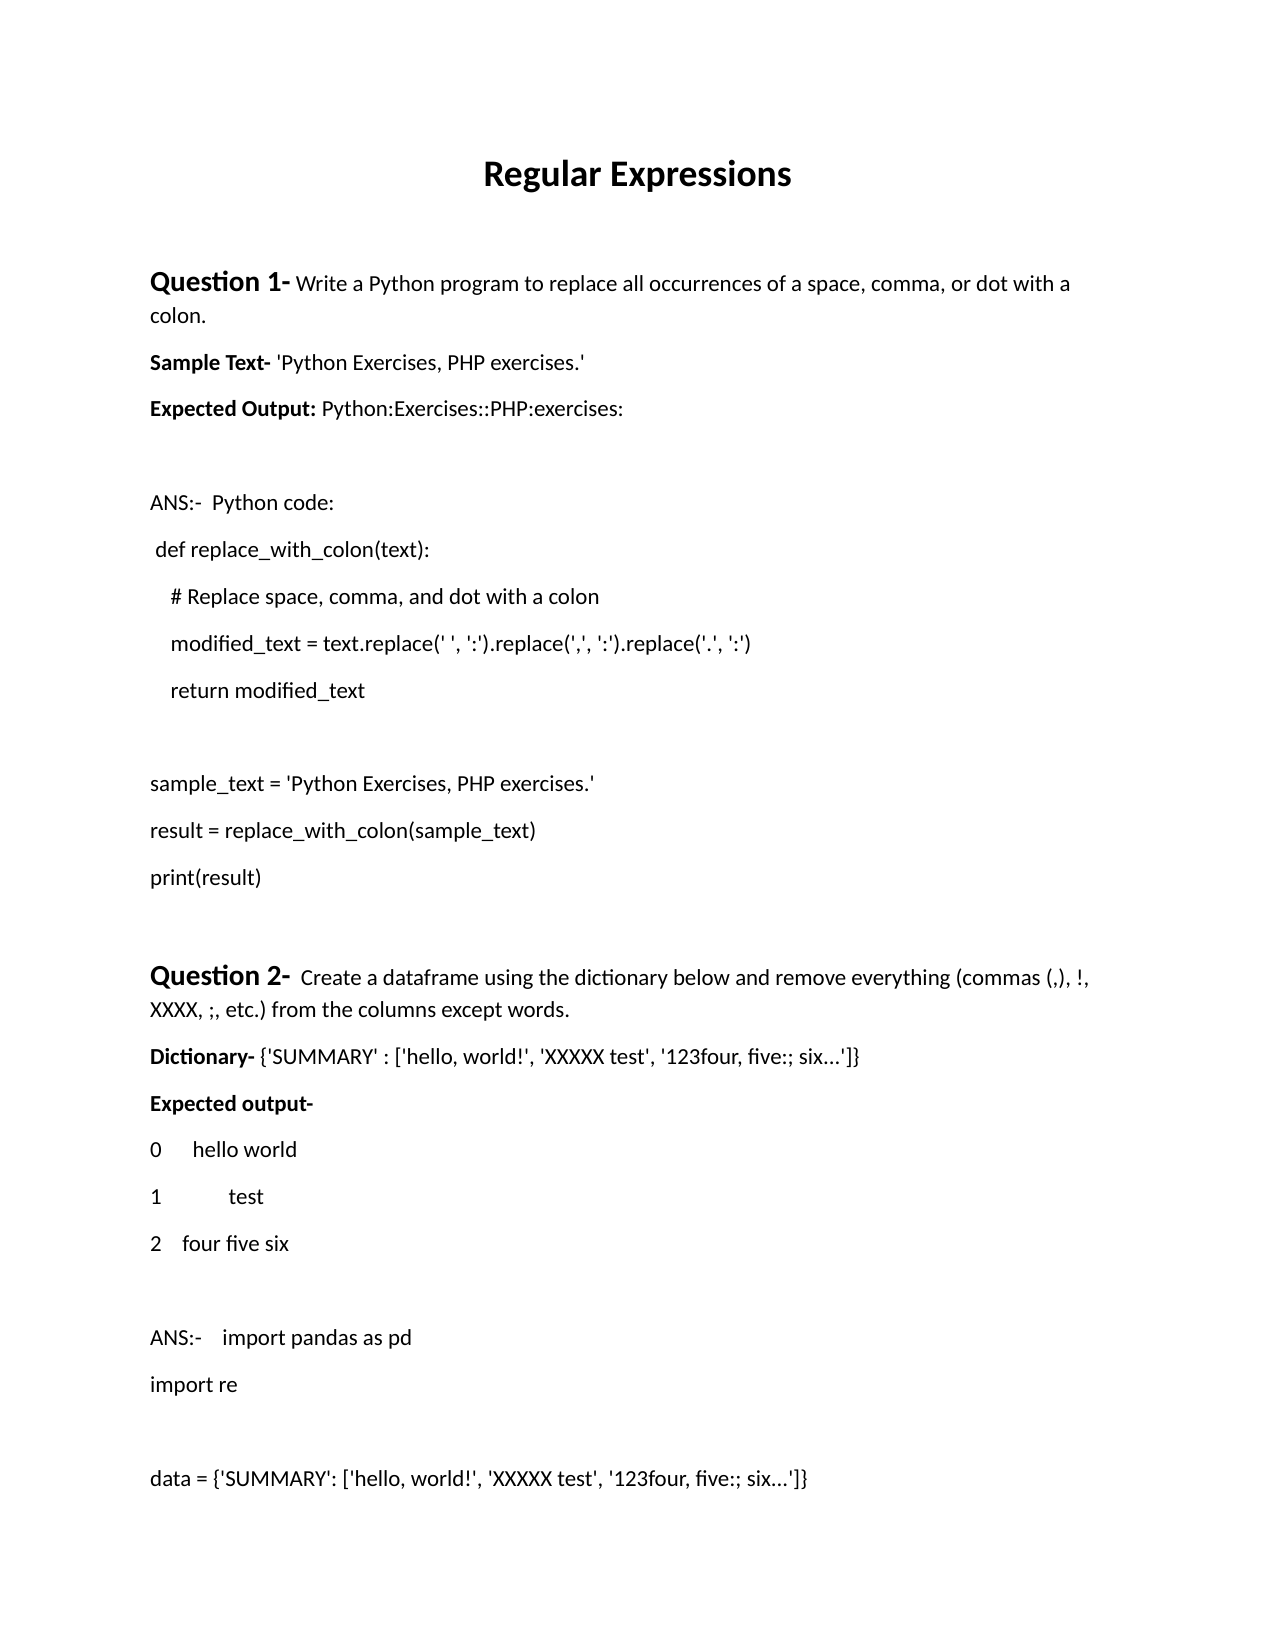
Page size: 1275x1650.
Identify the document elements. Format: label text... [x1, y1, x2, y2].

text result = replace_with_colon(sample_text) [150, 816, 1125, 844]
text Question 2- Create a dataframe using the dictionary below and remove everything (commas (,), !, XXXX, ;, etc.) from the columns except words. [150, 957, 1125, 1023]
text Expected Output: Python:Exercises::PHP:exercises: [150, 394, 1125, 423]
text modified_text = text.replace(' ', ':').replace(',', ':').replace('.', ':') [150, 629, 1125, 657]
text Dictionary- {'SUMMARY' : ['hello, world!', 'XXXXX test', '123four, five:; six...']} [150, 1042, 1125, 1070]
text Sample Text- 'Python Exercises, PHP exercises.' [150, 348, 1125, 376]
text return modified_text [150, 676, 1125, 704]
text print(result) [150, 863, 1125, 891]
text sample_text = 'Python Exercises, PHP exercises.' [150, 769, 1125, 798]
text ANS:- import pandas as pd [150, 1323, 1125, 1351]
text Expected output- [150, 1089, 1125, 1117]
text data = {'SUMMARY': ['hello, world!', 'XXXXX test', '123four, five:; six...']} [150, 1464, 1125, 1492]
text 0 hello world [150, 1136, 1125, 1163]
text 1 test [150, 1182, 1125, 1210]
text def replace_with_colon(text): [150, 535, 1125, 563]
text ANS:- Python code: [150, 488, 1125, 516]
text import re [150, 1370, 1125, 1398]
text Regular Expressions [150, 150, 1125, 196]
text 2 four five six [150, 1229, 1125, 1257]
text # Replace space, comma, and dot with a colon [150, 582, 1125, 610]
text Question 1- Write a Python program to replace all occurrences of a space, comma, or dot with a colon. [150, 263, 1125, 329]
